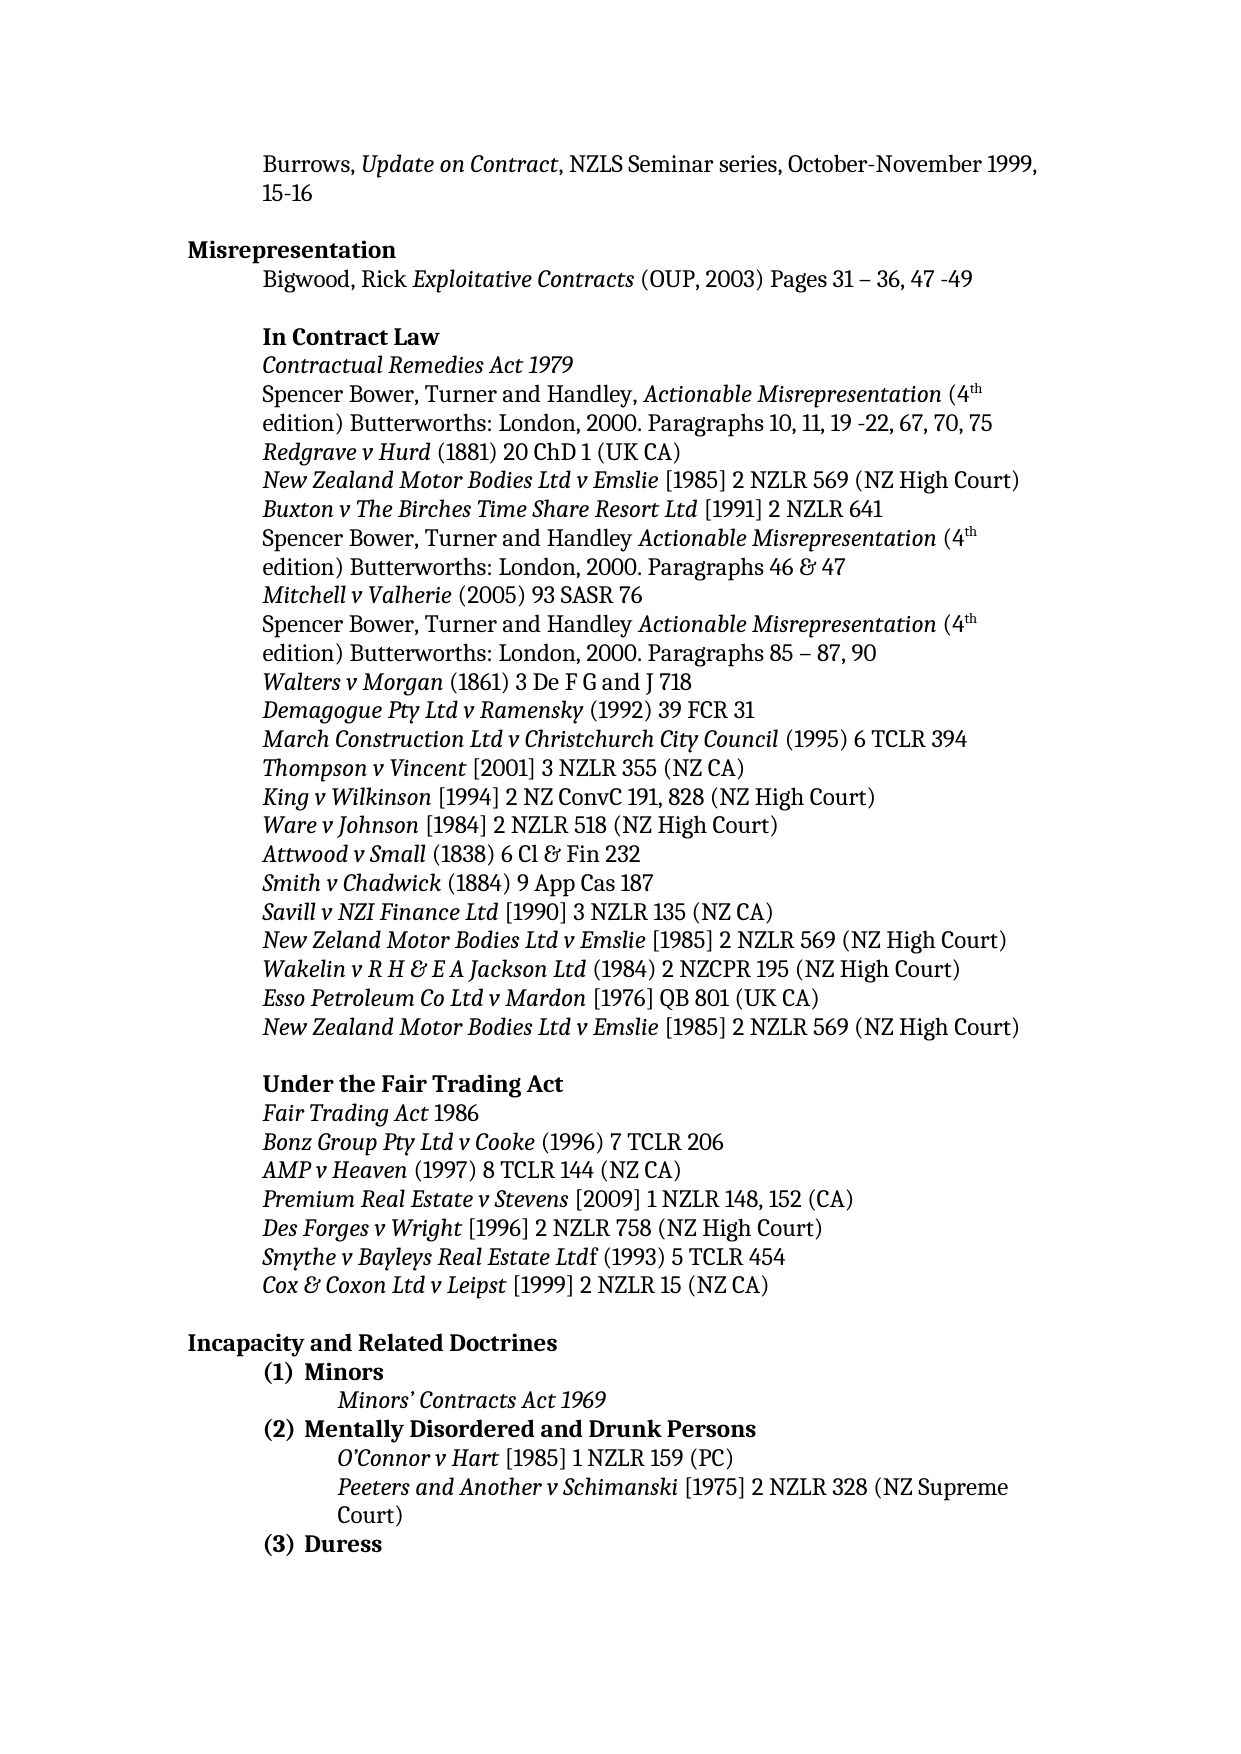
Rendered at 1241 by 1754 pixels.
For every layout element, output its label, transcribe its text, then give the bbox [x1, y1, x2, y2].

text Thompson v Vincent [2001] 3 NZLR 355 (NZ CA) [262, 754, 1053, 782]
list Duress [262, 1530, 1053, 1559]
text Spencer Bower, Turner and Handley Actionable Misrepresentation (4th edition) Butterworths: London, 2000. Paragraphs 46 & 47 [262, 524, 1053, 581]
text Burrows, Update on Contract, NZLS Seminar series, October-November 1999, 15-16 [262, 150, 1053, 207]
text Wakelin v R H & E A Jackson Ltd (1984) 2 NZCPR 195 (NZ High Court) [262, 955, 1053, 984]
text Premium Real Estate v Stevens [2009] 1 NZLR 148, 152 (CA) [262, 1185, 1053, 1214]
text Demagogue Pty Ltd v Ramensky (1992) 39 FCR 31 [262, 696, 1053, 725]
text Incapacity and Related Doctrines [187, 1329, 1053, 1357]
text New Zeland Motor Bodies Ltd v Emslie [1985] 2 NZLR 569 (NZ High Court) [262, 926, 1053, 955]
text Fair Trading Act 1986 [262, 1099, 1053, 1127]
text Savill v NZI Finance Ltd [1990] 3 NZLR 135 (NZ CA) [262, 897, 1053, 926]
text Spencer Bower, Turner and Handley Actionable Misrepresentation (4th edition) Butterworths: London, 2000. Paragraphs 85 – 87, 90 [262, 610, 1053, 667]
text Contractual Remedies Act 1979 [187, 351, 1053, 380]
text Esso Petroleum Co Ltd v Mardon [1976] QB 801 (UK CA) [262, 984, 1053, 1012]
text Walters v Morgan (1861) 3 De F G and J 718 [262, 667, 1053, 696]
text Smythe v Bayleys Real Estate Ltdf (1993) 5 TCLR 454 [262, 1242, 1053, 1271]
text Ware v Johnson [1984] 2 NZLR 518 (NZ High Court) [262, 811, 1053, 840]
list O’Connor v Hart [1985] 1 NZLR 159 (PC) [337, 1444, 1053, 1472]
text Bonz Group Pty Ltd v Cooke (1996) 7 TCLR 206 [262, 1127, 1053, 1156]
text March Construction Ltd v Christchurch City Council (1995) 6 TCLR 394 [262, 725, 1053, 754]
text AMP v Heaven (1997) 8 TCLR 144 (NZ CA) [262, 1156, 1053, 1185]
text Cox & Coxon Ltd v Leipst [1999] 2 NZLR 15 (NZ CA) [262, 1271, 1053, 1300]
list Minors [262, 1357, 1053, 1386]
text Spencer Bower, Turner and Handley, Actionable Misrepresentation (4th edition) Butterworths: London, 2000. Paragraphs 10, 11, 19 -22, 67, 70, 75 [262, 380, 1053, 437]
text Redgrave v Hurd (1881) 20 ChD 1 (UK CA) [262, 437, 1053, 466]
text Under the Fair Trading Act [262, 1070, 1053, 1099]
text Mitchell v Valherie (2005) 93 SASR 76 [262, 581, 1053, 610]
text King v Wilkinson [1994] 2 NZ ConvC 191, 828 (NZ High Court) [262, 782, 1053, 811]
text Smith v Chadwick (1884) 9 App Cas 187 [262, 869, 1053, 897]
text Misrepresentation [187, 236, 1053, 265]
text In Contract Law [187, 322, 1053, 351]
text Bigwood, Rick Exploitative Contracts (OUP, 2003) Pages 31 – 36, 47 -49 [187, 265, 1053, 294]
text New Zealand Motor Bodies Ltd v Emslie [1985] 2 NZLR 569 (NZ High Court) [262, 1012, 1053, 1041]
text Buxton v The Birches Time Share Resort Ltd [1991] 2 NZLR 641 [262, 495, 1053, 524]
list Peeters and Another v Schimanski [1975] 2 NZLR 328 (NZ Supreme Court) [337, 1472, 1053, 1530]
text Minors’ Contracts Act 1969 [337, 1386, 1053, 1415]
list Mentally Disordered and Drunk Persons [262, 1415, 1053, 1444]
text Des Forges v Wright [1996] 2 NZLR 758 (NZ High Court) [262, 1214, 1053, 1242]
text Attwood v Small (1838) 6 Cl & Fin 232 [262, 840, 1053, 869]
text New Zealand Motor Bodies Ltd v Emslie [1985] 2 NZLR 569 (NZ High Court) [262, 466, 1053, 495]
